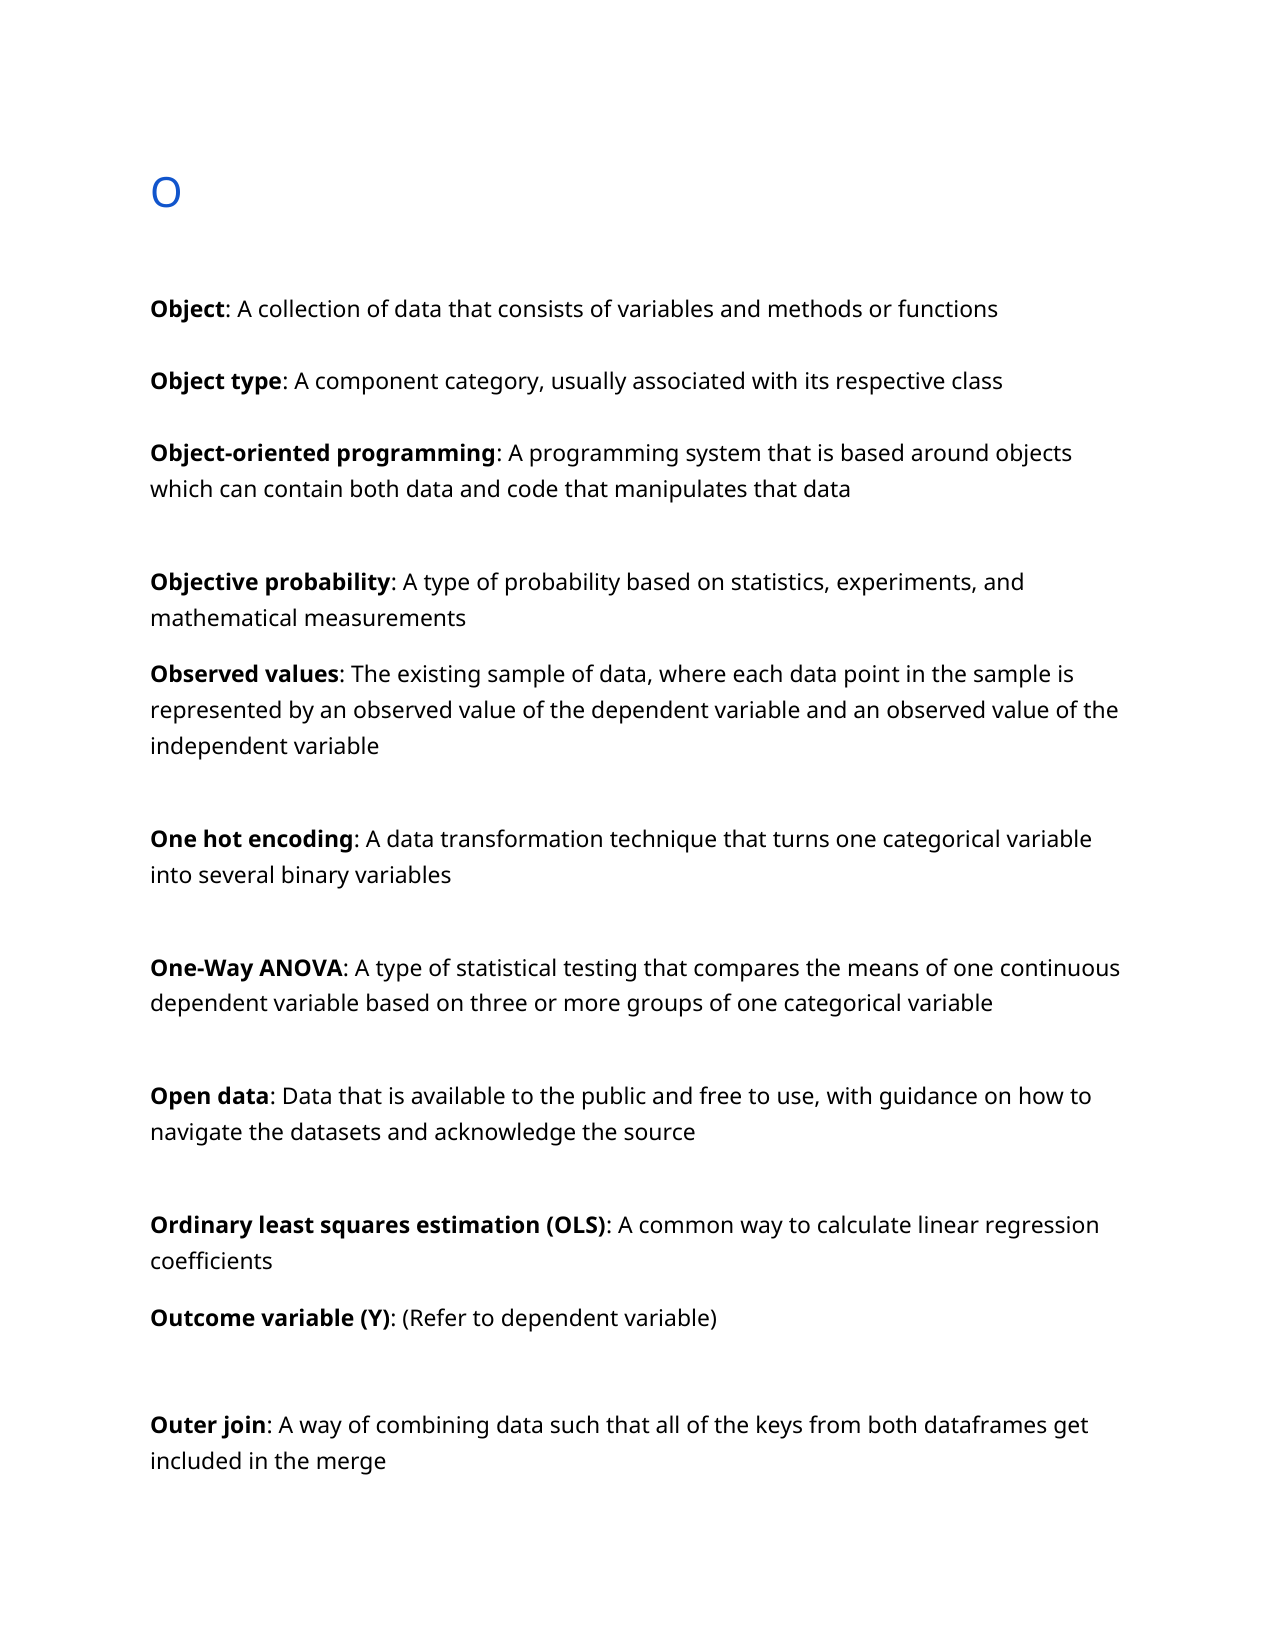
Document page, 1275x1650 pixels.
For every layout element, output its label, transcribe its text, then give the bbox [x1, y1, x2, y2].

text Open data: Data that is available to the public and free to use, with guidance on how to navigate the datasets and acknowledge the source [150, 1080, 1125, 1183]
text Observed values: The existing sample of data, where each data point in the sample is represented by an observed value of the dependent variable and an observed value of the independent variable [150, 658, 1125, 797]
text Objective probability: A type of probability based on statistics, experiments, and mathematical measurements [150, 566, 1125, 633]
text Outer join: A way of combining data such that all of the keys from both dataframes get included in the merge [150, 1409, 1125, 1476]
text Outcome variable (Y): (Refer to dependent variable) [150, 1301, 1125, 1404]
text Ordinary least squares estimation (OLS): A common way to calculate linear regression coefficients [150, 1209, 1125, 1276]
text Object-oriented programming: A programming system that is based around objects which can contain both data and code that manipulates that data [150, 437, 1125, 540]
text Object type: A component category, usually associated with its respective class [150, 365, 1125, 432]
text One hot encoding: A data transformation technique that turns one categorical variable into several binary variables [150, 823, 1125, 926]
text Object: A collection of data that consists of variables and methods or functions [150, 293, 1125, 324]
subtitle O [150, 163, 1125, 285]
text One-Way ANOVA: A type of statistical testing that compares the means of one continuous dependent variable based on three or more groups of one categorical variable [150, 951, 1125, 1054]
